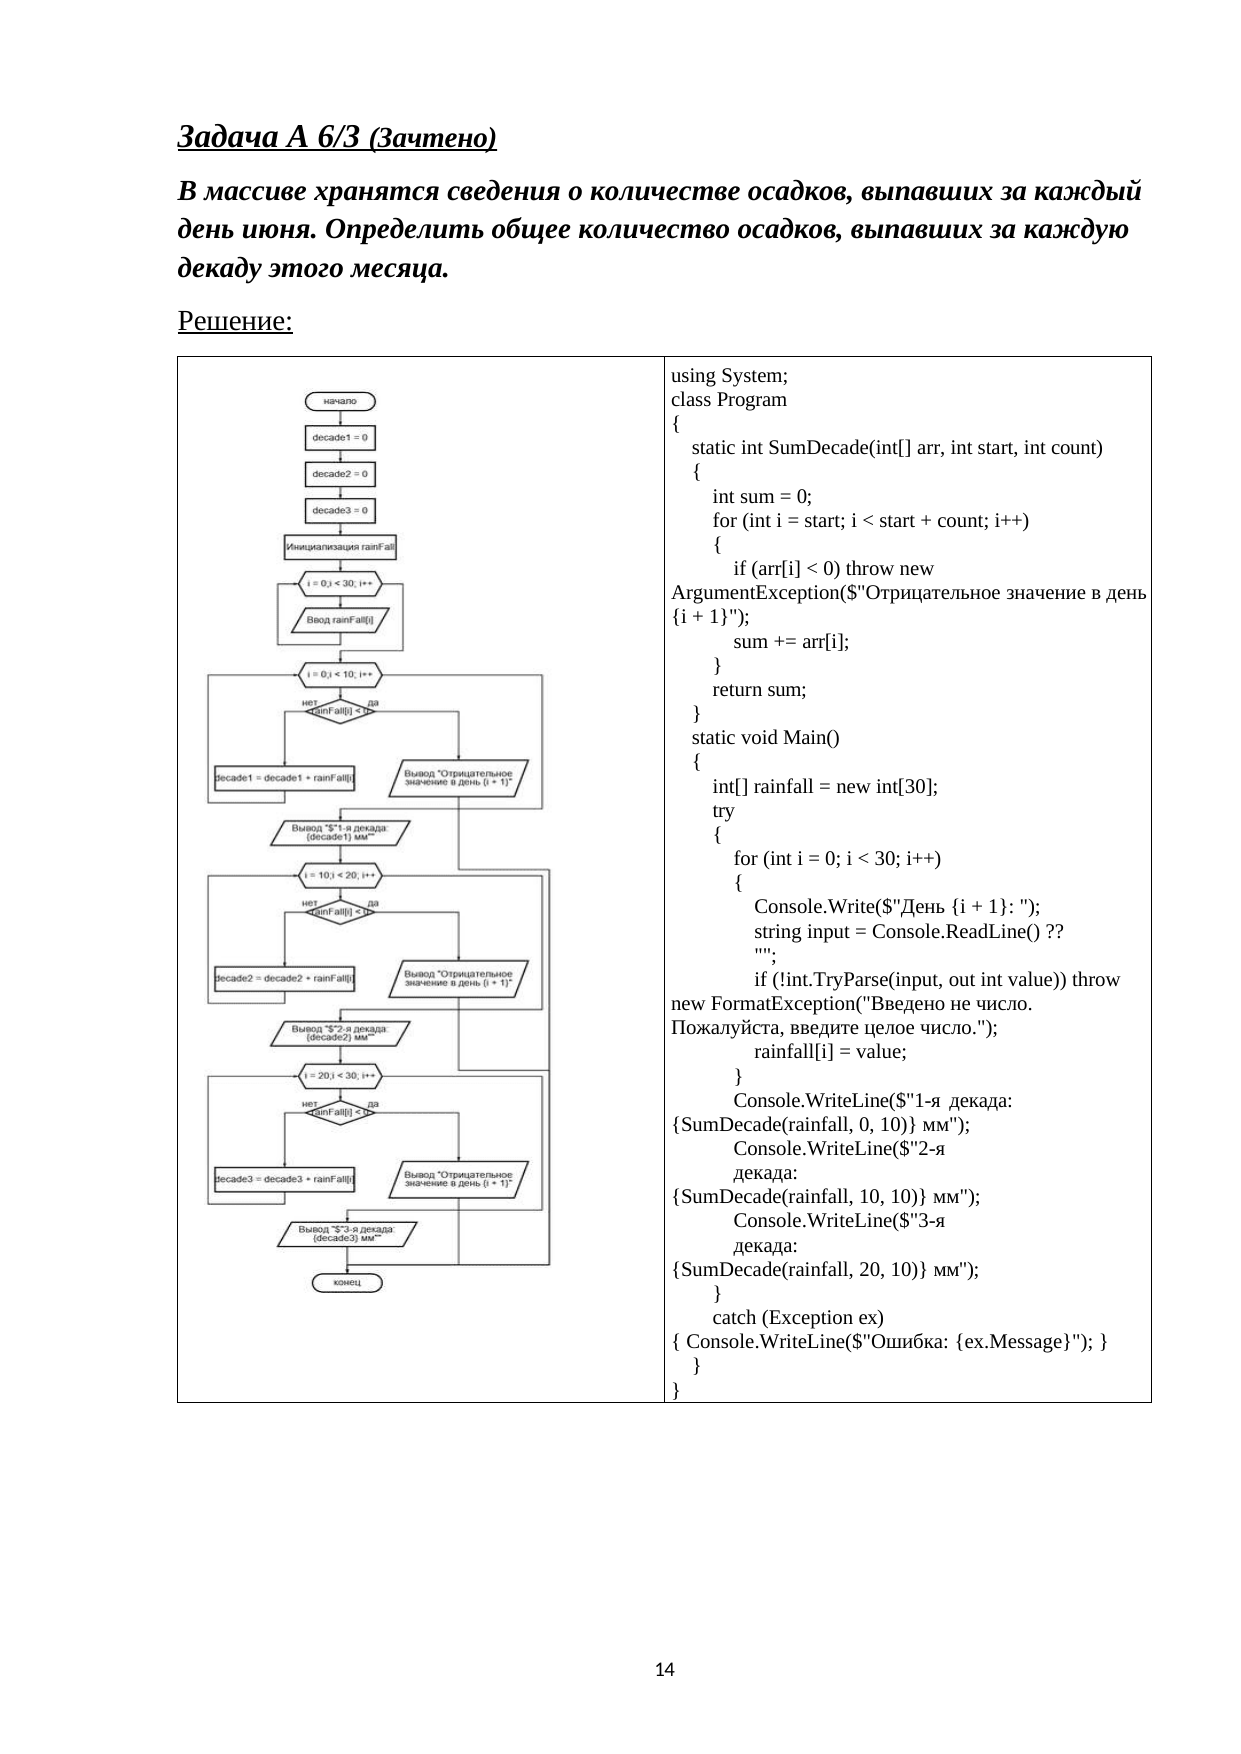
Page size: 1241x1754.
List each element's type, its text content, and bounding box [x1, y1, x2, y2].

table_header using System; class Program { static int SumDecade(int[] arr, int start, int count) { int sum = 0; for (int i = start; i < start + count; i++) { if (arr[i] < 0) throw new ArgumentException($"Отрицательное значение в день {i + 1}"); sum += arr[i]; } return sum; } static void Main() { int[] rainfall = new int[30]; try { for (int i = 0; i < 30; i++) { Console.Write($"День {i + 1}: "); string input = Console.ReadLine() ?? ""; if (!int.TryParse(input, out int value)) throw new FormatException("Введено не число. Пожалуйста, введите целое число."); rainfall[i] = value; } Console.WriteLine($"1-я декада: {SumDecade(rainfall, 0, 10)} мм"); Console.WriteLine($"2-я декада: {SumDecade(rainfall, 10, 10)} мм"); Console.WriteLine($"3-я декада: {SumDecade(rainfall, 20, 10)} мм"); } catch (Exception ex) { Console.WriteLine($"Ошибка: {ex.Message}"); } } } [665, 357, 1151, 1402]
table_header [178, 357, 664, 1402]
text В массиве хранятся сведения о количестве осадков, выпавших за каждый день июня. Определить общее количество осадков, выпавших за каждую декаду этого месяца. [177, 173, 1166, 283]
text Решение: [177, 303, 1166, 337]
picture [203, 388, 555, 1293]
text Задача А 6/3 (Зачтено) [177, 116, 1166, 154]
